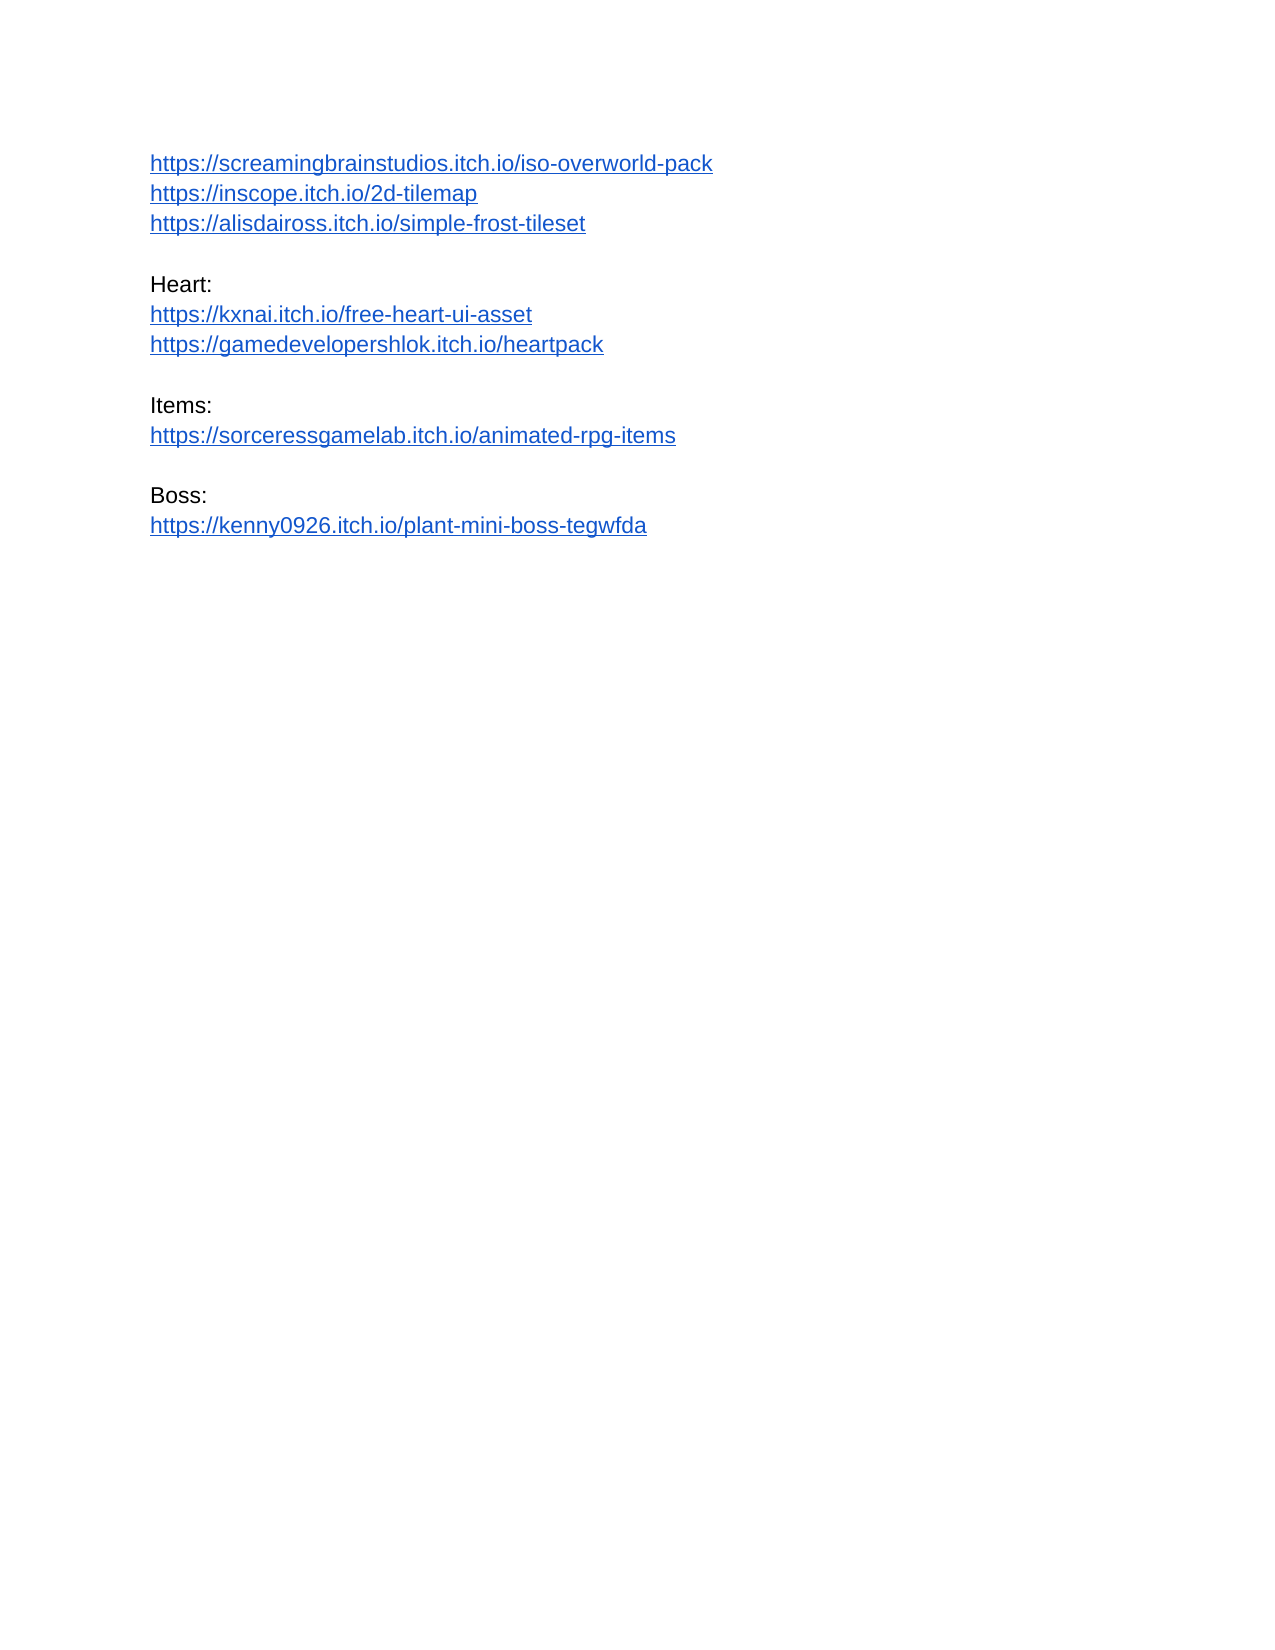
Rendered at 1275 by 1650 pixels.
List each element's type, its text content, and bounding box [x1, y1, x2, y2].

text https://gamedevelopershlok.itch.io/heartpack [150, 331, 1125, 358]
text https://inscope.itch.io/2d-tilemap [150, 180, 1125, 207]
text https://kxnai.itch.io/free-heart-ui-asset [150, 301, 1125, 327]
text Items: [150, 392, 1125, 418]
text https://kenny0926.itch.io/plant-mini-boss-tegwfda [150, 512, 1125, 539]
text https://screamingbrainstudios.itch.io/iso-overworld-pack [150, 150, 1125, 176]
text Heart: [150, 271, 1125, 297]
text https://alisdaiross.itch.io/simple-frost-tileset [150, 210, 1125, 237]
text https://sorceressgamelab.itch.io/animated-rpg-items [150, 422, 1125, 448]
text Boss: [150, 482, 1125, 509]
